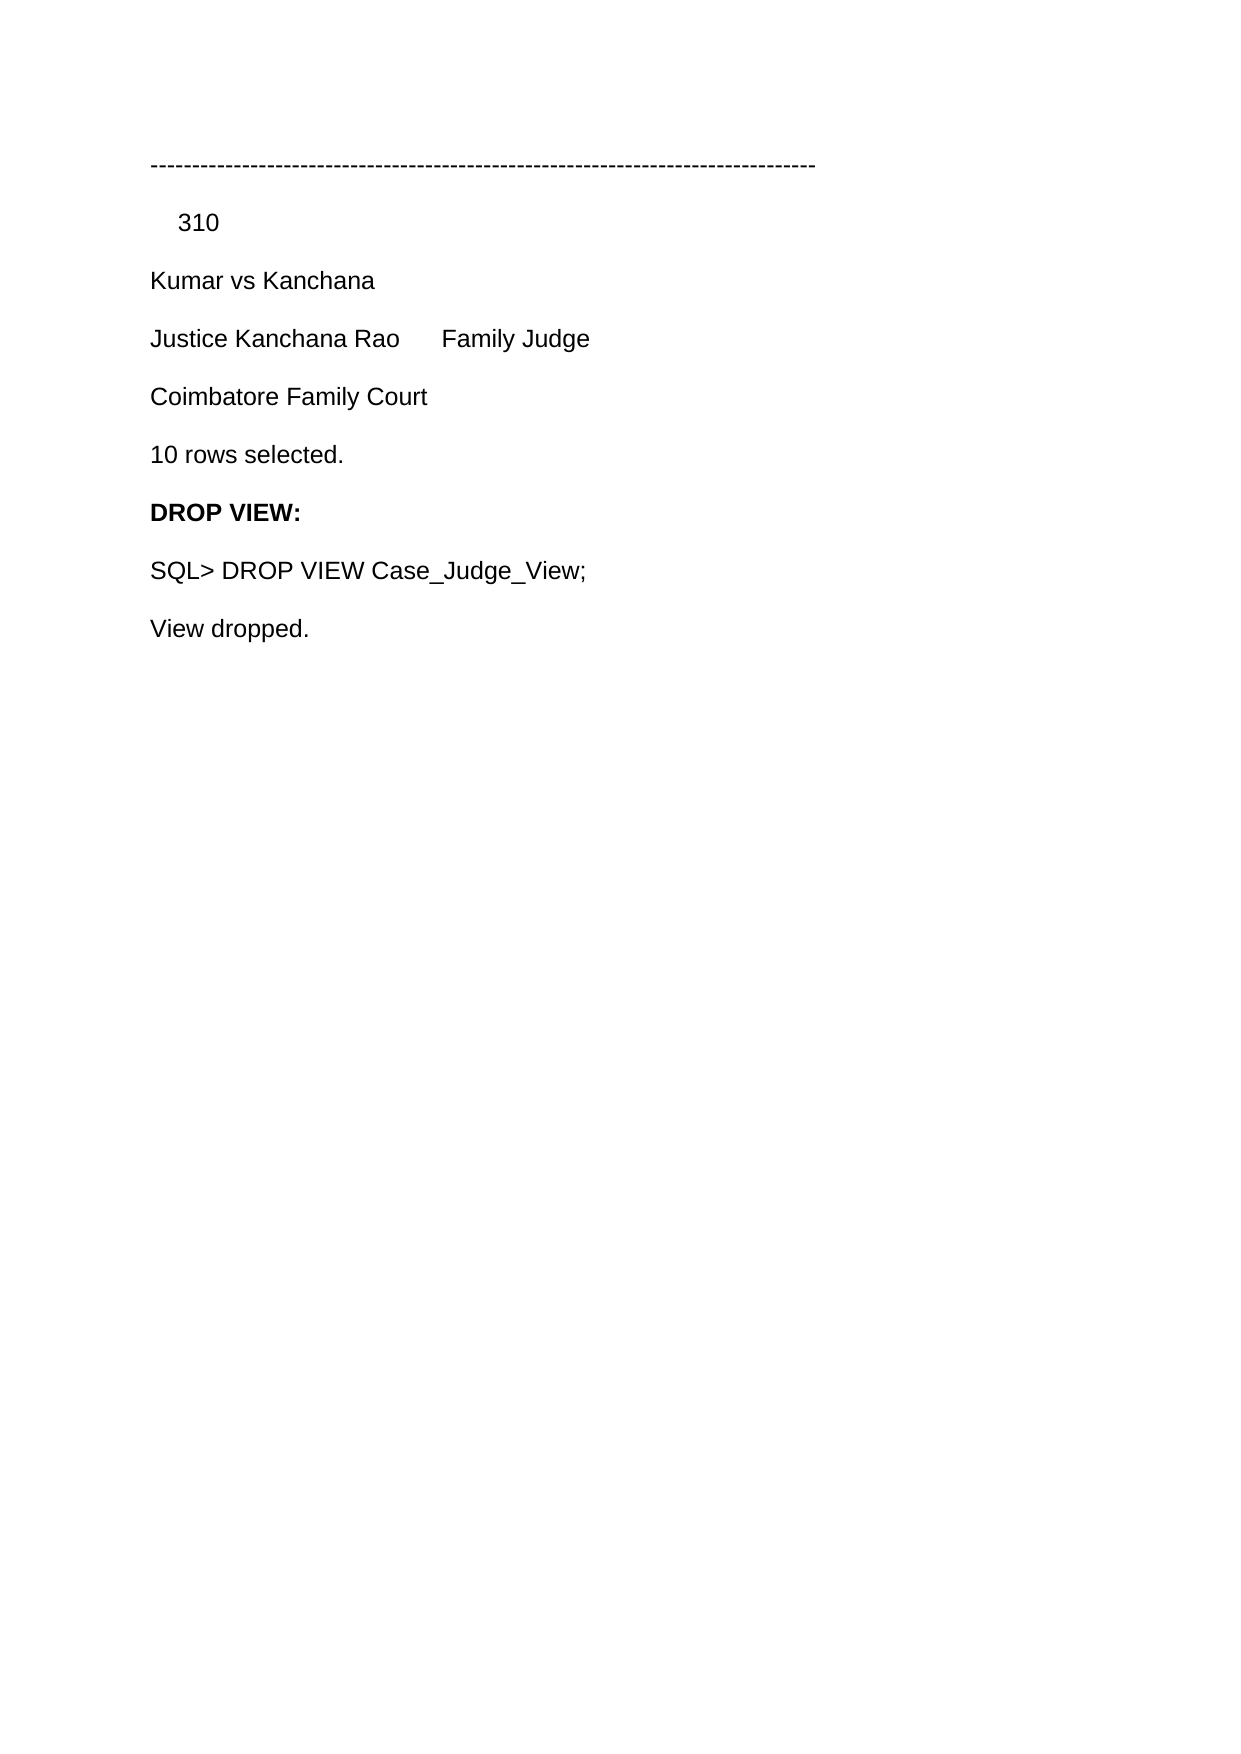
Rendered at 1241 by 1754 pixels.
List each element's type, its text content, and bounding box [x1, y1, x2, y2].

text Justice Kanchana Rao Family Judge [150, 324, 1090, 353]
text Kumar vs Kanchana [150, 266, 1090, 295]
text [150, 150, 1090, 179]
text 310 [150, 208, 1090, 237]
text View dropped. [150, 614, 1090, 643]
text Coimbatore Family Court [150, 382, 1090, 411]
text SQL> DROP VIEW Case_Judge_View; [150, 556, 1090, 585]
text DROP VIEW: [150, 498, 1090, 527]
text 10 rows selected. [150, 440, 1090, 469]
